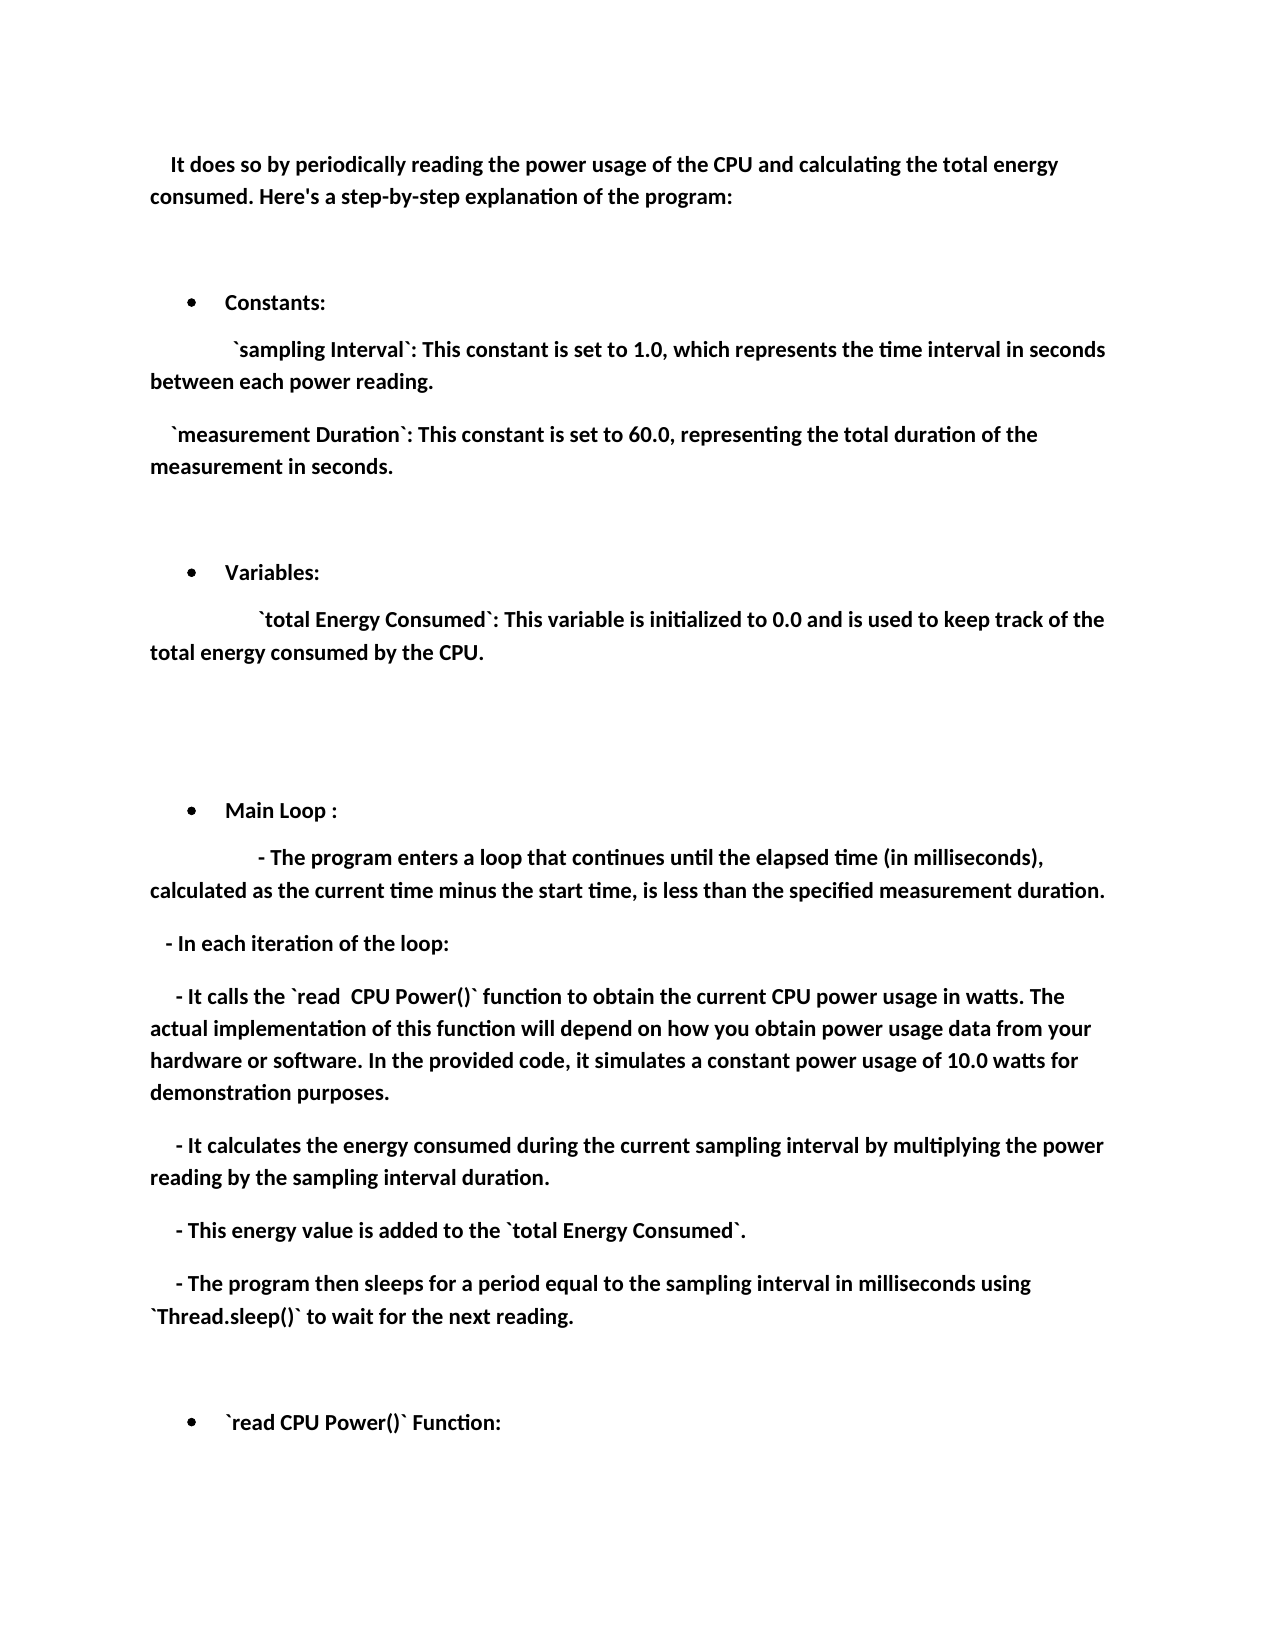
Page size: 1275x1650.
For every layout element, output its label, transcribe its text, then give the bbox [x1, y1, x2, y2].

text - This energy value is added to the `total Energy Consumed`. [150, 1217, 1125, 1244]
list Main Loop : [187, 797, 1125, 825]
text `total Energy Consumed`: This variable is initialized to 0.0 and is used to keep track of the total energy consumed by the CPU. [150, 605, 1125, 666]
text - The program then sleeps for a period equal to the sampling interval in milliseconds using `Thread.sleep()` to wait for the next reading. [150, 1269, 1125, 1330]
text - It calculates the energy consumed during the current sampling interval by multiplying the power reading by the sampling interval duration. [150, 1131, 1125, 1192]
list Variables: [187, 558, 1125, 587]
text `measurement Duration`: This constant is set to 60.0, representing the total duration of the measurement in seconds. [150, 420, 1125, 481]
text It does so by periodically reading the power usage of the CPU and calculating the total energy consumed. Here's a step-by-step explanation of the program: [150, 150, 1125, 210]
text `sampling Interval`: This constant is set to 1.0, which represents the time interval in seconds between each power reading. [150, 335, 1125, 395]
text - It calls the `read CPU Power()` function to obtain the current CPU power usage in watts. The actual implementation of this function will depend on how you obtain power usage data from your hardware or software. In the provided code, it simulates a constant power usage of 10.0 watts for demonstration purposes. [150, 982, 1125, 1106]
list `read CPU Power()` Function: [187, 1408, 1125, 1436]
text - The program enters a loop that continues until the elapsed time (in milliseconds), calculated as the current time minus the start time, is less than the specified measurement duration. [150, 843, 1125, 904]
list Constants: [187, 288, 1125, 316]
text - In each iteration of the loop: [150, 929, 1125, 957]
